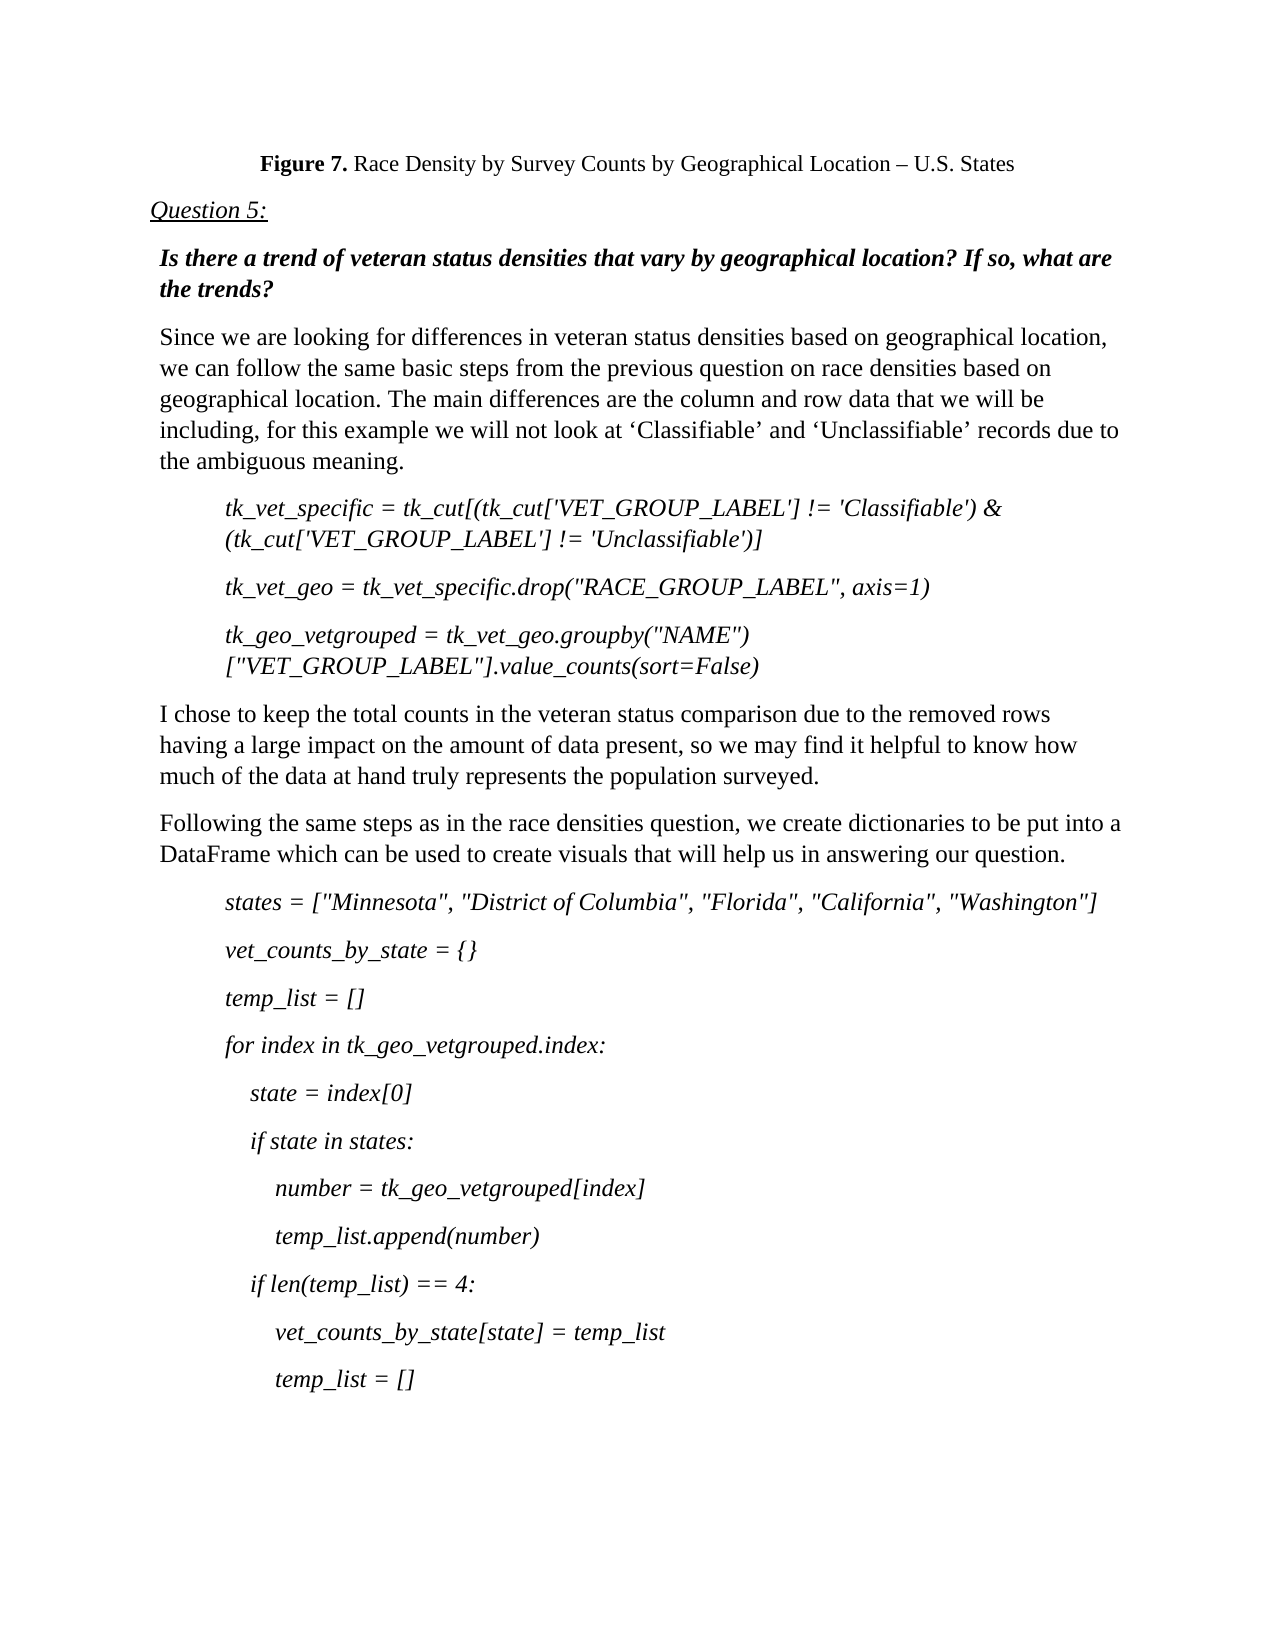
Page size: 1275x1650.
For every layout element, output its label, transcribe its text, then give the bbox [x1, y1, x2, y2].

text Question 5: [150, 195, 1125, 224]
text Following the same steps as in the race densities question, we create dictionaries to be put into a DataFrame which can be used to create visuals that will help us in answering our question. [159, 808, 1125, 868]
text states = ["Minnesota", "District of Columbia", "Florida", "California", "Washington"] [225, 887, 1125, 916]
text vet_counts_by_state[state] = temp_list [225, 1317, 1125, 1345]
text Is there a trend of veteran status densities that vary by geographical location? If so, what are the trends? [159, 243, 1125, 303]
text tk_vet_geo = tk_vet_specific.drop("RACE_GROUP_LABEL", axis=1) [225, 572, 1125, 601]
text if len(temp_list) == 4: [225, 1269, 1125, 1298]
text state = index[0] [225, 1078, 1125, 1107]
text I chose to keep the total counts in the veteran status comparison due to the removed rows having a large impact on the amount of data present, so we may find it helpful to know how much of the data at hand truly represents the population surveyed. [159, 699, 1125, 789]
text temp_list = [] [225, 1364, 1125, 1393]
text vet_counts_by_state = {} [225, 935, 1125, 964]
text temp_list = [] [225, 983, 1125, 1011]
text tk_geo_vetgrouped = tk_vet_geo.groupby("NAME")["VET_GROUP_LABEL"].value_counts(sort=False) [225, 620, 1125, 680]
text for index in tk_geo_vetgrouped.index: [225, 1030, 1125, 1059]
text Since we are looking for differences in veteran status densities based on geographical location, we can follow the same basic steps from the previous question on race densities based on geographical location. The main differences are the column and row data that we will be including, for this example we will not look at ‘Classifiable’ and ‘Unclassifiable’ records due to the ambiguous meaning. [159, 322, 1125, 474]
text Figure 7. Race Density by Survey Counts by Geographical Location – U.S. States [150, 150, 1125, 176]
text temp_list.append(number) [225, 1221, 1125, 1250]
text if state in states: [225, 1126, 1125, 1154]
text tk_vet_specific = tk_cut[(tk_cut['VET_GROUP_LABEL'] != 'Classifiable') & (tk_cut['VET_GROUP_LABEL'] != 'Unclassifiable')] [225, 493, 1125, 553]
text number = tk_geo_vetgrouped[index] [225, 1173, 1125, 1202]
